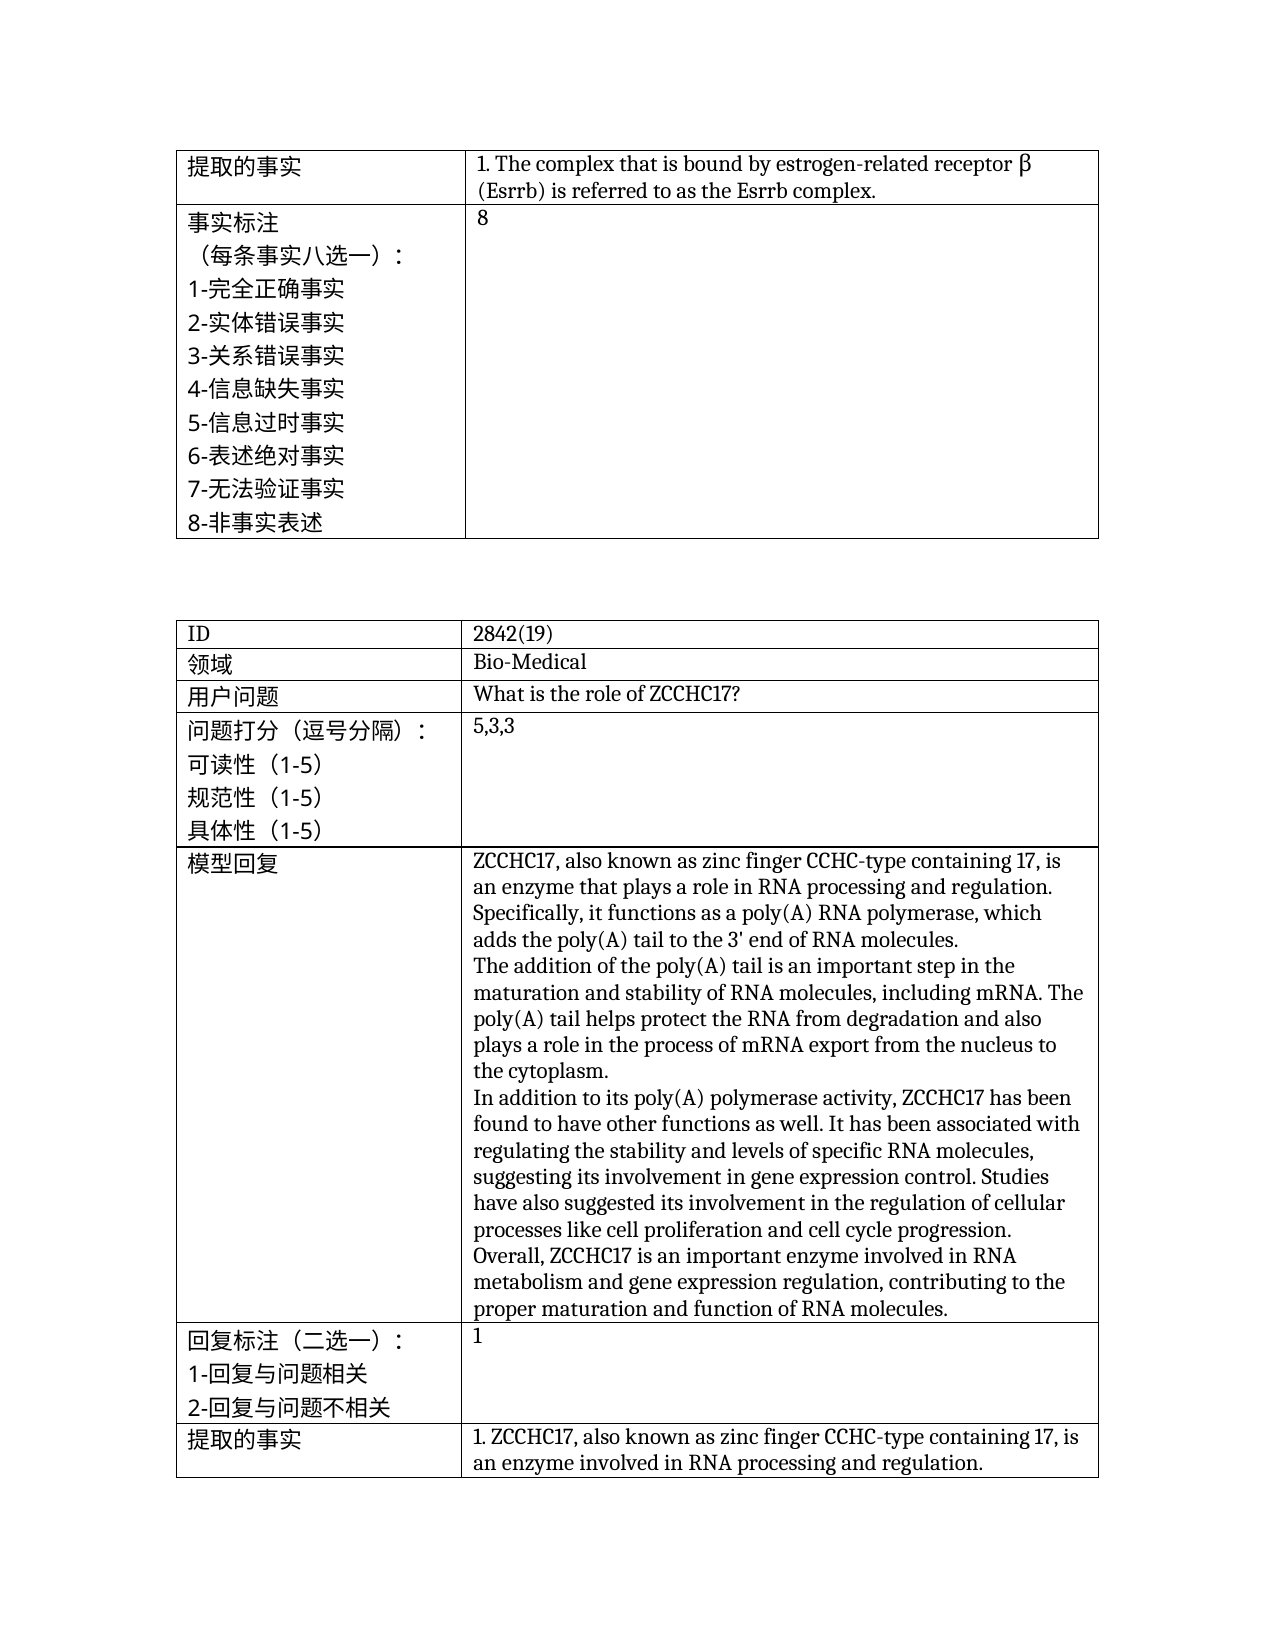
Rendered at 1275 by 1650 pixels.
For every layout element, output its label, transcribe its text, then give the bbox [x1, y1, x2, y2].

table_cell Bio-Medical [462, 649, 1098, 680]
table_cell 提取的事实 [177, 1424, 461, 1477]
table_cell 5,3,3 [462, 713, 1098, 846]
table_cell ZCCHC17, also known as zinc finger CCHC-type containing 17, is an enzyme that plays a role in RNA processing and regulation. Specifically, it functions as a poly(A) RNA polymerase, which adds the poly(A) tail to the 3' end of RNA molecules. The addition of the poly(A) tail is an important step in the maturation and stability of RNA molecules, including mRNA. The poly(A) tail helps protect the RNA from degradation and also plays a role in the process of mRNA export from the nucleus to the cytoplasm. In addition to its poly(A) polymerase activity, ZCCHC17 has been found to have other functions as well. It has been associated with regulating the stability and levels of specific RNA molecules, suggesting its involvement in gene expression control. Studies have also suggested its involvement in the regulation of cellular processes like cell proliferation and cell cycle progression. Overall, ZCCHC17 is an important enzyme involved in RNA metabolism and gene expression regulation, contributing to the proper maturation and function of RNA molecules. [462, 848, 1098, 1322]
table_cell 8 [466, 205, 1098, 538]
table_cell 提取的事实 [177, 151, 465, 204]
table_cell What is the role of ZCCHC17? [462, 681, 1098, 712]
table_cell 回复标注（二选一）： 1-回复与问题相关 2-回复与问题不相关 [177, 1323, 461, 1423]
table_cell 模型回复 [177, 848, 461, 1322]
table_cell 1. The complex that is bound by estrogen-related receptor β (Esrrb) is referred to as the Esrrb complex. [466, 151, 1098, 204]
table_cell 1 [462, 1323, 1098, 1423]
table_header 2842(19) [462, 621, 1098, 648]
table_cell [462, 1424, 1098, 1477]
table_cell 领域 [177, 649, 461, 680]
table_cell 用户问题 [177, 681, 461, 712]
table_cell 事实标注 （每条事实八选一）： 1-完全正确事实 2-实体错误事实 3-关系错误事实 4-信息缺失事实 5-信息过时事实 6-表述绝对事实 7-无法验证事实 8-非事实表述 [177, 205, 465, 538]
table_header ID [177, 621, 461, 648]
table_cell 问题打分（逗号分隔）： 可读性（1-5） 规范性（1-5） 具体性（1-5） [177, 713, 461, 846]
